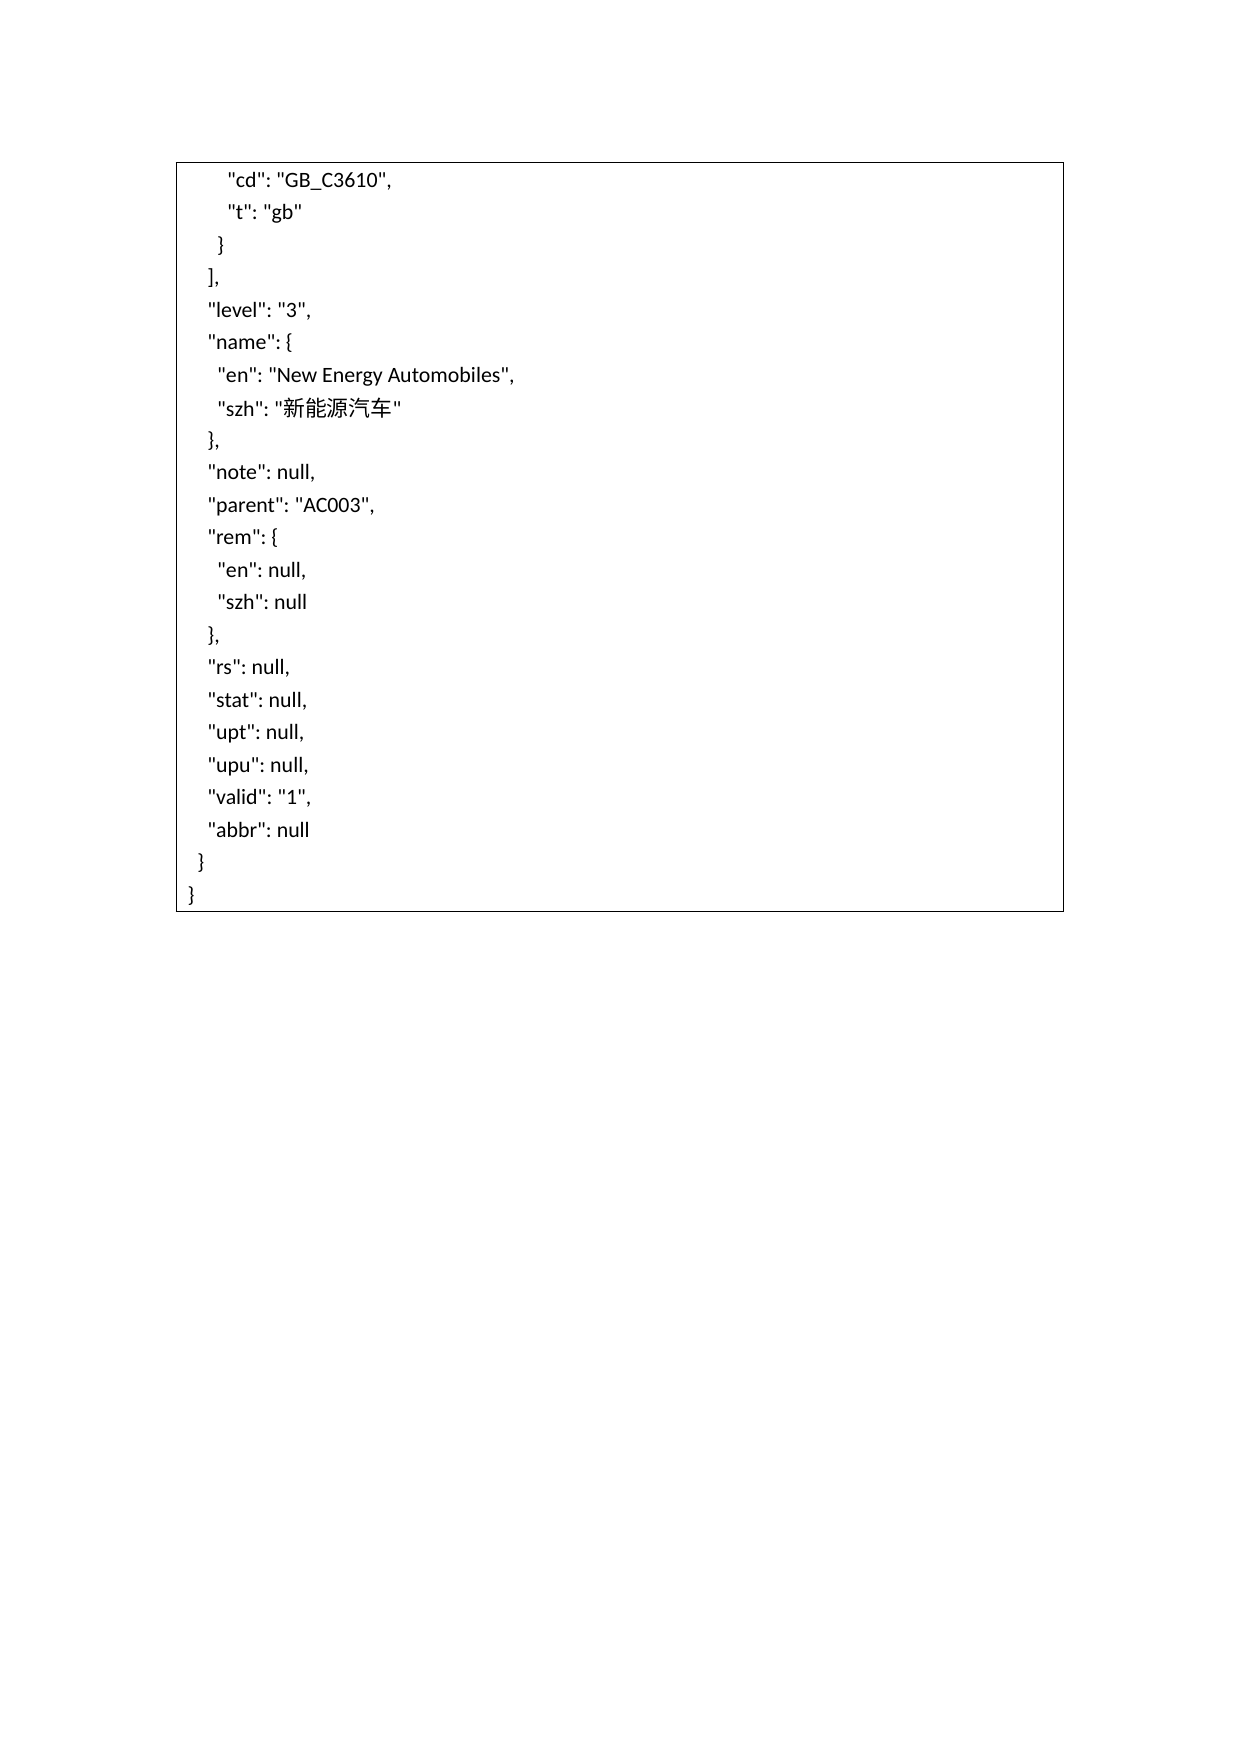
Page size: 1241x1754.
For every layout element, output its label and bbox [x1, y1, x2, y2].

table_cell [177, 163, 1063, 911]
